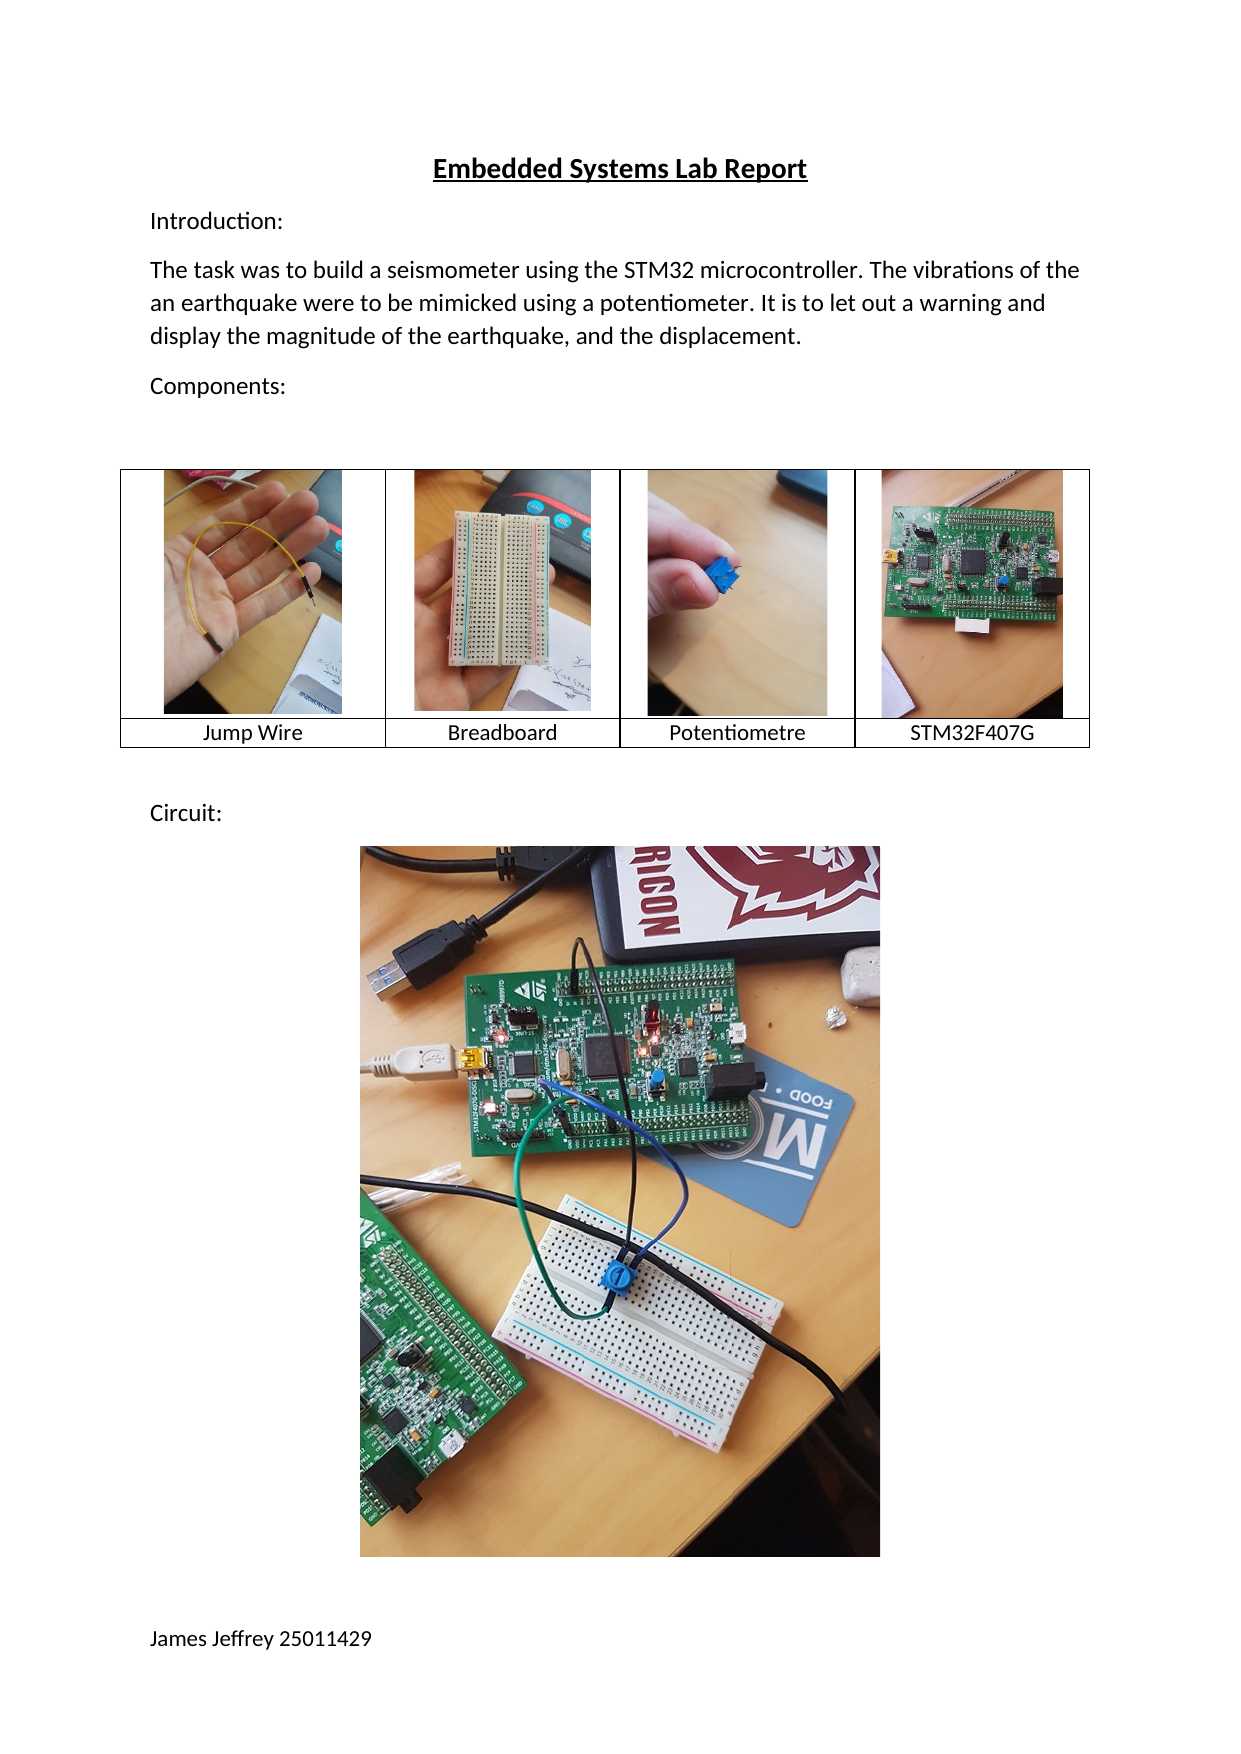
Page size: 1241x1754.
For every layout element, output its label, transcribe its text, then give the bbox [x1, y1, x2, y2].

text The task was to build a seismometer using the STM32 microcontroller. The vibrations of the an earthquake were to be mimicked using a potentiometer. It is to let out a warning and display the magnitude of the earthquake, and the displacement. [150, 255, 1090, 351]
text Introduction: [150, 205, 1090, 236]
table_cell STM32F407G [856, 719, 1089, 747]
table_cell Breadboard [386, 719, 619, 747]
text Circuit: [150, 797, 1090, 828]
table_header [621, 470, 854, 717]
table_header [1063, 470, 1089, 717]
table_header [856, 470, 881, 717]
table_header [386, 470, 619, 717]
table_cell Potentiometre [621, 719, 854, 747]
picture [881, 470, 1063, 718]
picture [414, 470, 591, 711]
picture [360, 846, 881, 1557]
picture [163, 470, 342, 714]
picture [647, 470, 828, 716]
table_header [121, 470, 385, 717]
text Embedded Systems Lab Report [150, 150, 1090, 186]
text Components: [150, 370, 1090, 401]
table_cell Jump Wire [121, 719, 385, 747]
